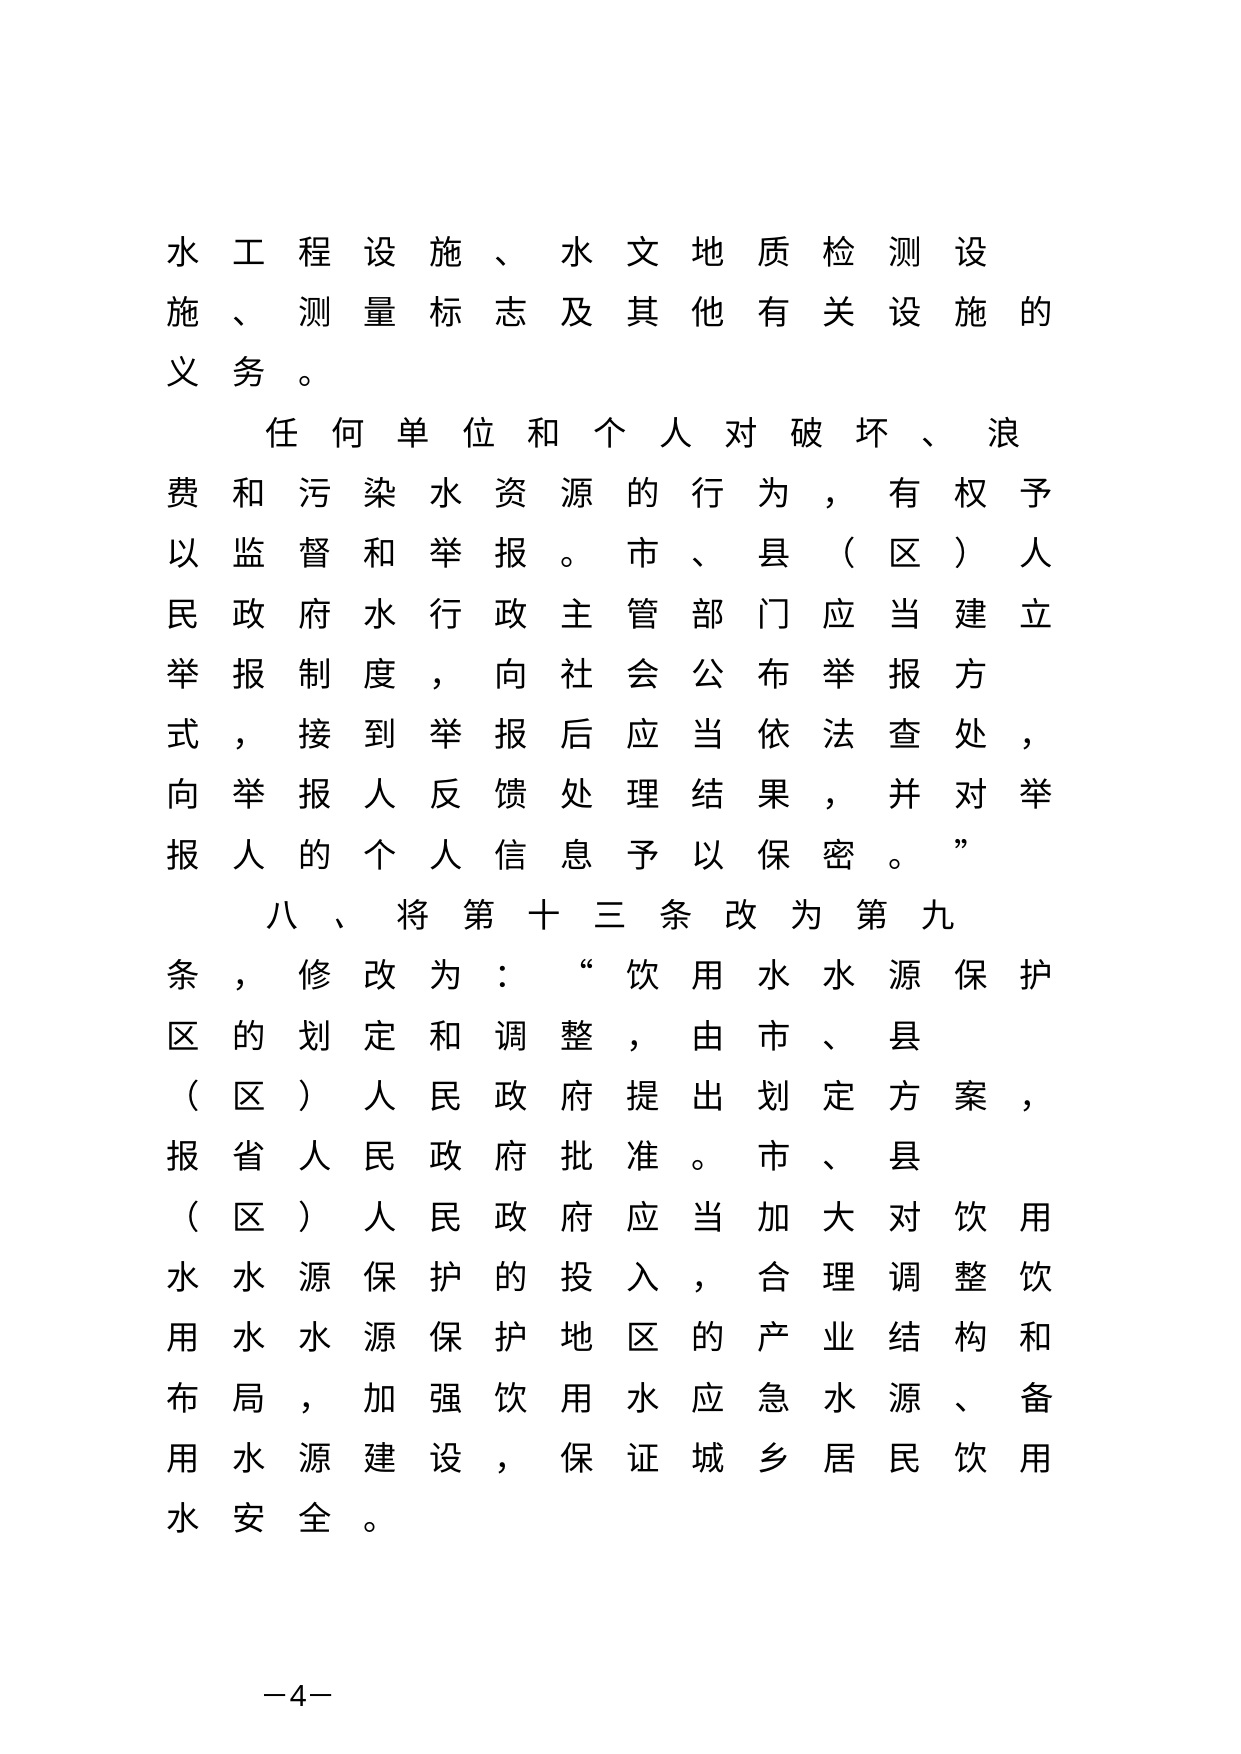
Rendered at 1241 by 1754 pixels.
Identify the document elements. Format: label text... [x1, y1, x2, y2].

text 任何单位和个人对破坏、浪费和污染水资源的行为，有权予以监督和举报。市、县（区）人民政府水行政主管部门应当建立举报制度，向社会公布举报方式，接到举报后应当依法查处，向举报人反馈处理结果，并对举报人的个人信息予以保密。” [167, 400, 1085, 883]
text 八、将第十三条改为第九条，修改为：“饮用水水源保护区的划定和调整，由市、县（区）人民政府提出划定方案，报省人民政府批准。市、县（区）人民政府应当加大对饮用水水源保护的投入，合理调整饮用水水源保护地区的产业结构和布局，加强饮用水应急水源、备用水源建设，保证城乡居民饮用水安全。 [167, 883, 1085, 1546]
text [167, 219, 1085, 400]
